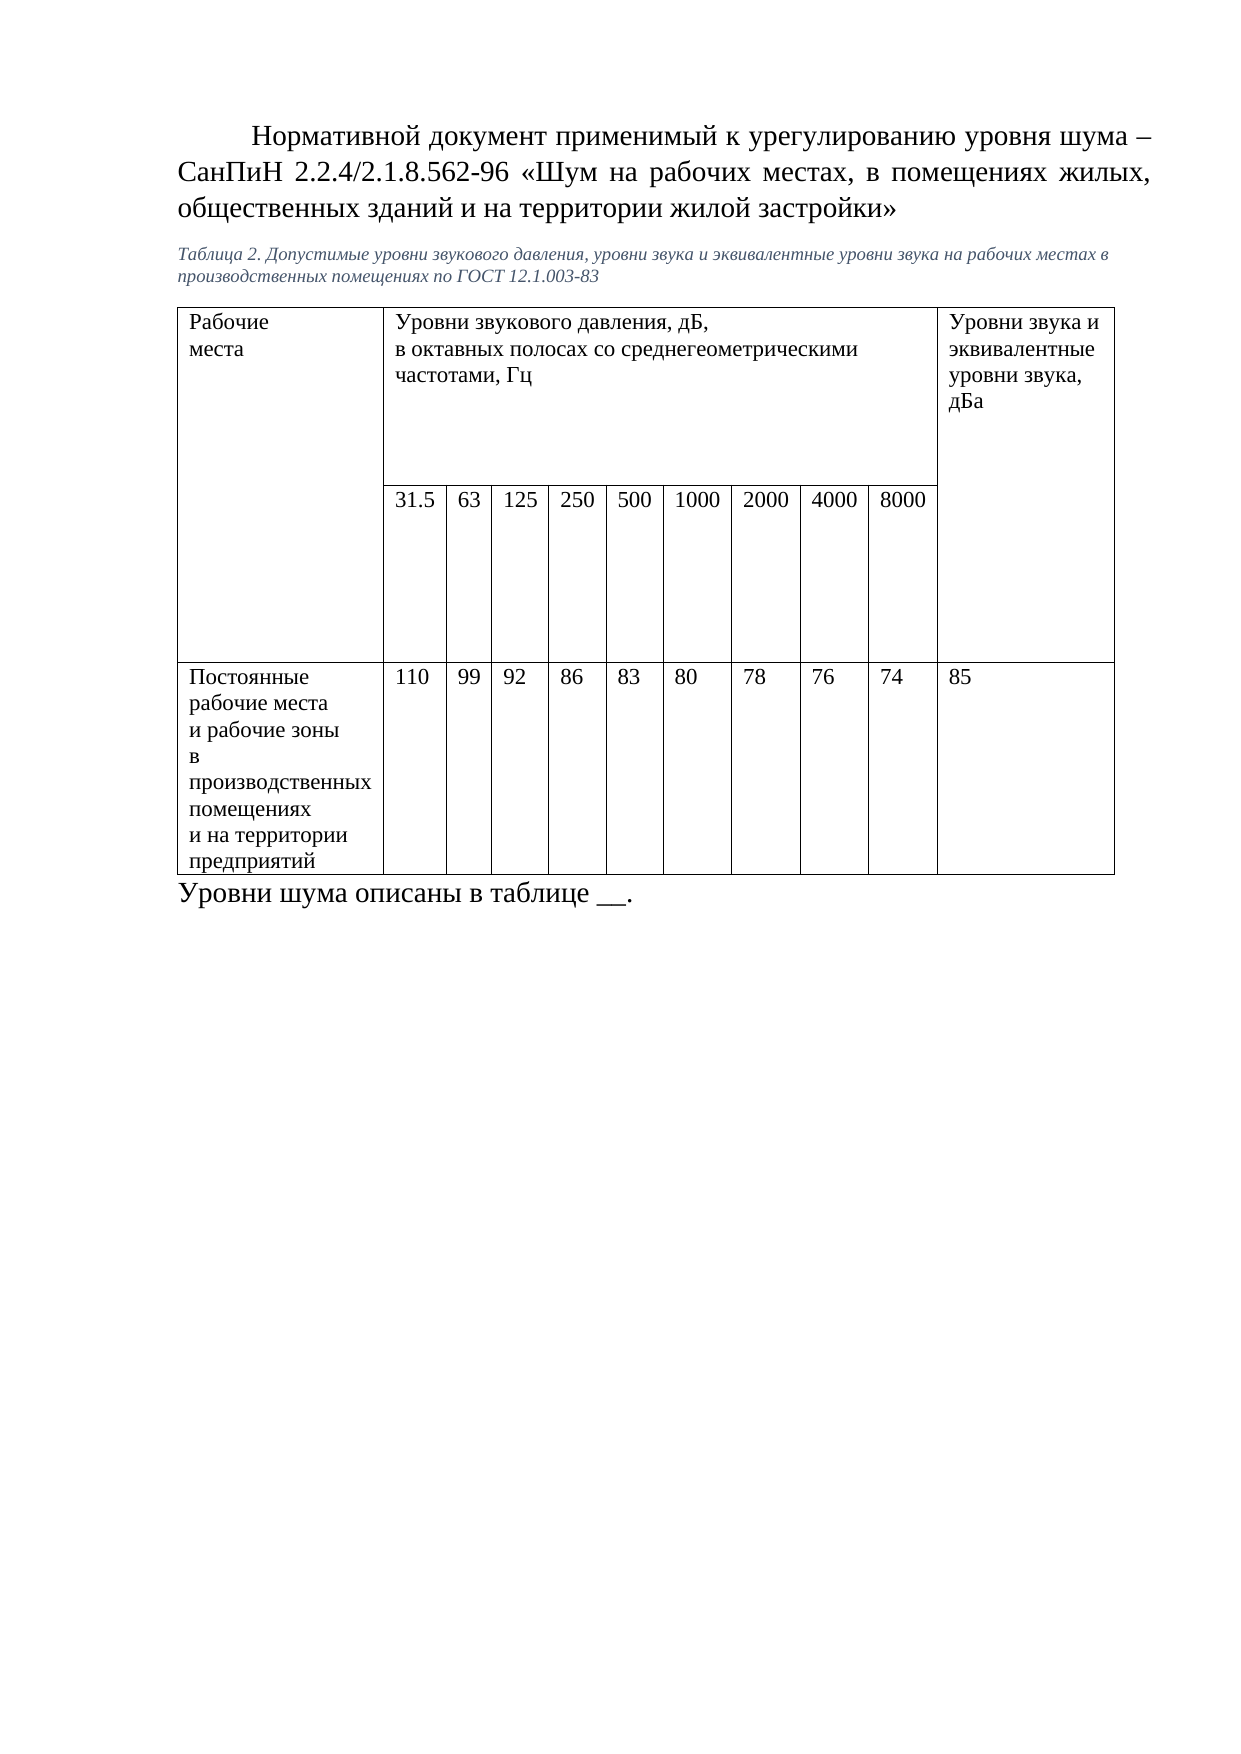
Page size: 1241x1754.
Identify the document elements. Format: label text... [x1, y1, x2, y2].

text Уровни шума описаны в таблице __. [177, 875, 1152, 908]
table_cell 99 [447, 663, 491, 874]
table_cell 80 [664, 663, 731, 874]
table_cell 78 [732, 663, 800, 874]
table_cell 4000 [801, 486, 868, 662]
table_cell 86 [549, 663, 606, 874]
table_header Рабочие места [178, 308, 383, 662]
text Таблица 2. Допустимые уровни звукового давления, уровни звука и эквивалентные уровни звука на рабочих местах в производственных помещениях по ГОСТ 12.1.003-83 [177, 243, 1152, 286]
table_cell 2000 [732, 486, 800, 662]
table_header Уровни звука и эквивалентные уровни звука, дБа [938, 308, 1114, 662]
table_cell 110 [384, 663, 446, 874]
table_cell 8000 [869, 486, 937, 662]
table_cell 125 [492, 486, 548, 662]
table_cell 92 [492, 663, 548, 874]
table_cell 250 [549, 486, 606, 662]
table_cell 83 [607, 663, 663, 874]
table_cell 500 [607, 486, 663, 662]
table_cell Постоянные рабочие места и рабочие зоны в производственных помещениях и на территории предприятий [178, 663, 383, 874]
table_cell 76 [801, 663, 868, 874]
table_cell 63 [447, 486, 491, 662]
table_cell 31.5 [384, 486, 446, 662]
table_cell 74 [869, 663, 937, 874]
text Нормативной документ применимый к урегулированию уровня шума – СанПиН 2.2.4/2.1.8.562-96 «Шум на рабочих местах, в помещениях жилых, общественных зданий и на территории жилой застройки» [177, 118, 1152, 224]
table_cell 85 [938, 663, 1114, 874]
table_cell 1000 [664, 486, 731, 662]
table_header Уровни звукового давления, дБ, в октавных полосах со среднегеометрическими частотами, Гц [384, 308, 937, 484]
